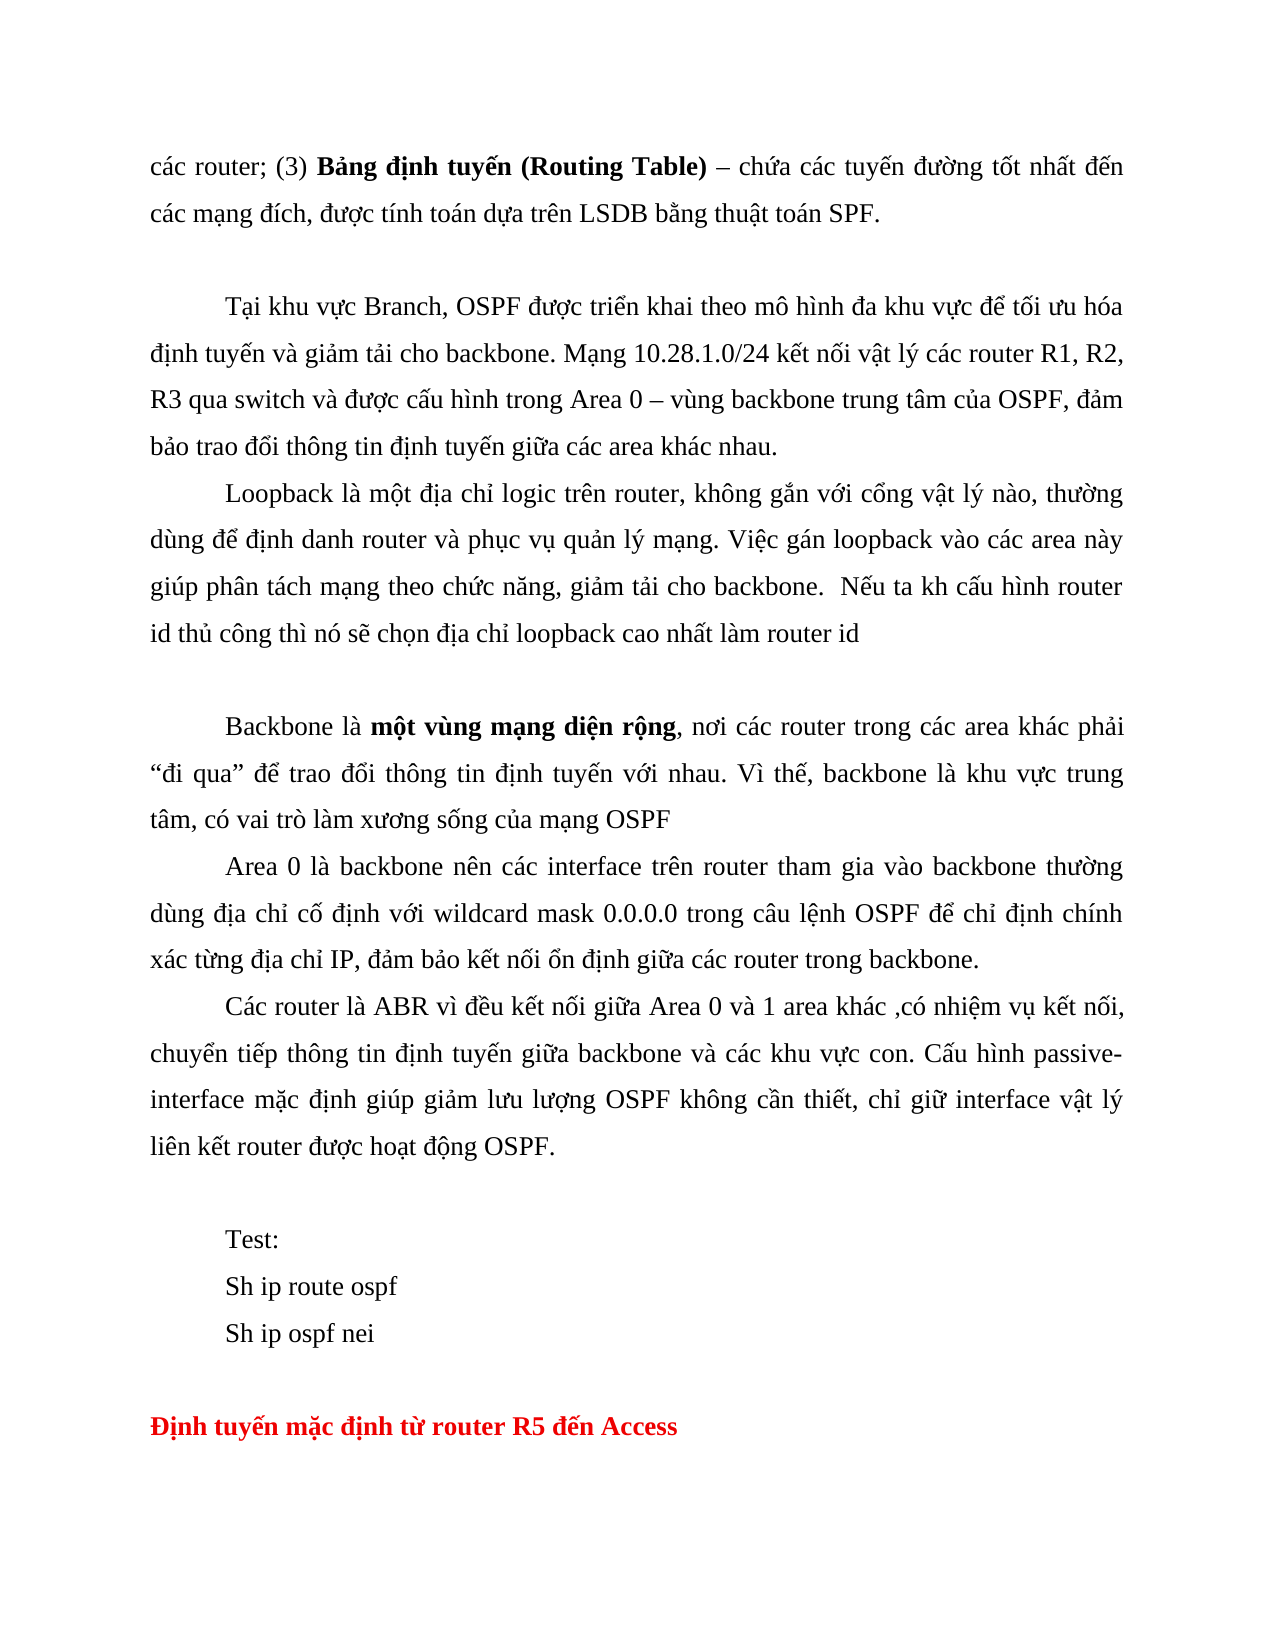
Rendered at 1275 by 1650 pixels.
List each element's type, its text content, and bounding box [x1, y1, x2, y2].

text Backbone là một vùng mạng diện rộng, nơi các router trong các area khác phải “đi qua” để trao đổi thông tin định tuyến với nhau. Vì thế, backbone là khu vực trung tâm, có vai trò làm xương sống của mạng OSPF [150, 710, 1125, 834]
text Tại khu vực Branch, OSPF được triển khai theo mô hình đa khu vực để tối ưu hóa định tuyến và giảm tải cho backbone. Mạng 10.28.1.0/24 kết nối vật lý các router R1, R2, R3 qua switch và được cấu hình trong Area 0 – vùng backbone trung tâm của OSPF, đảm bảo trao đổi thông tin định tuyến giữa các area khác nhau. [150, 290, 1125, 461]
text Các router là ABR vì đều kết nối giữa Area 0 và 1 area khác ,có nhiệm vụ kết nối, chuyển tiếp thông tin định tuyến giữa backbone và các khu vực con. Cấu hình passive-interface mặc định giúp giảm lưu lượng OSPF không cần thiết, chỉ giữ interface vật lý liên kết router được hoạt động OSPF. [150, 990, 1125, 1161]
text Sh ip ospf nei [150, 1317, 1125, 1348]
text Định tuyến mặc định từ router R5 đến Access [150, 1410, 1125, 1441]
text Test: [150, 1223, 1125, 1254]
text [150, 150, 1125, 228]
text Loopback là một địa chỉ logic trên router, không gắn với cổng vật lý nào, thường dùng để định danh router và phục vụ quản lý mạng. Việc gán loopback vào các area này giúp phân tách mạng theo chức năng, giảm tải cho backbone. Nếu ta kh cấu hình router id thủ công thì nó sẽ chọn địa chỉ loopback cao nhất làm router id [150, 477, 1125, 648]
text Sh ip route ospf [150, 1270, 1125, 1301]
text Area 0 là backbone nên các interface trên router tham gia vào backbone thường dùng địa chỉ cố định với wildcard mask 0.0.0.0 trong câu lệnh OSPF để chỉ định chính xác từng địa chỉ IP, đảm bảo kết nối ổn định giữa các router trong backbone. [150, 850, 1125, 974]
